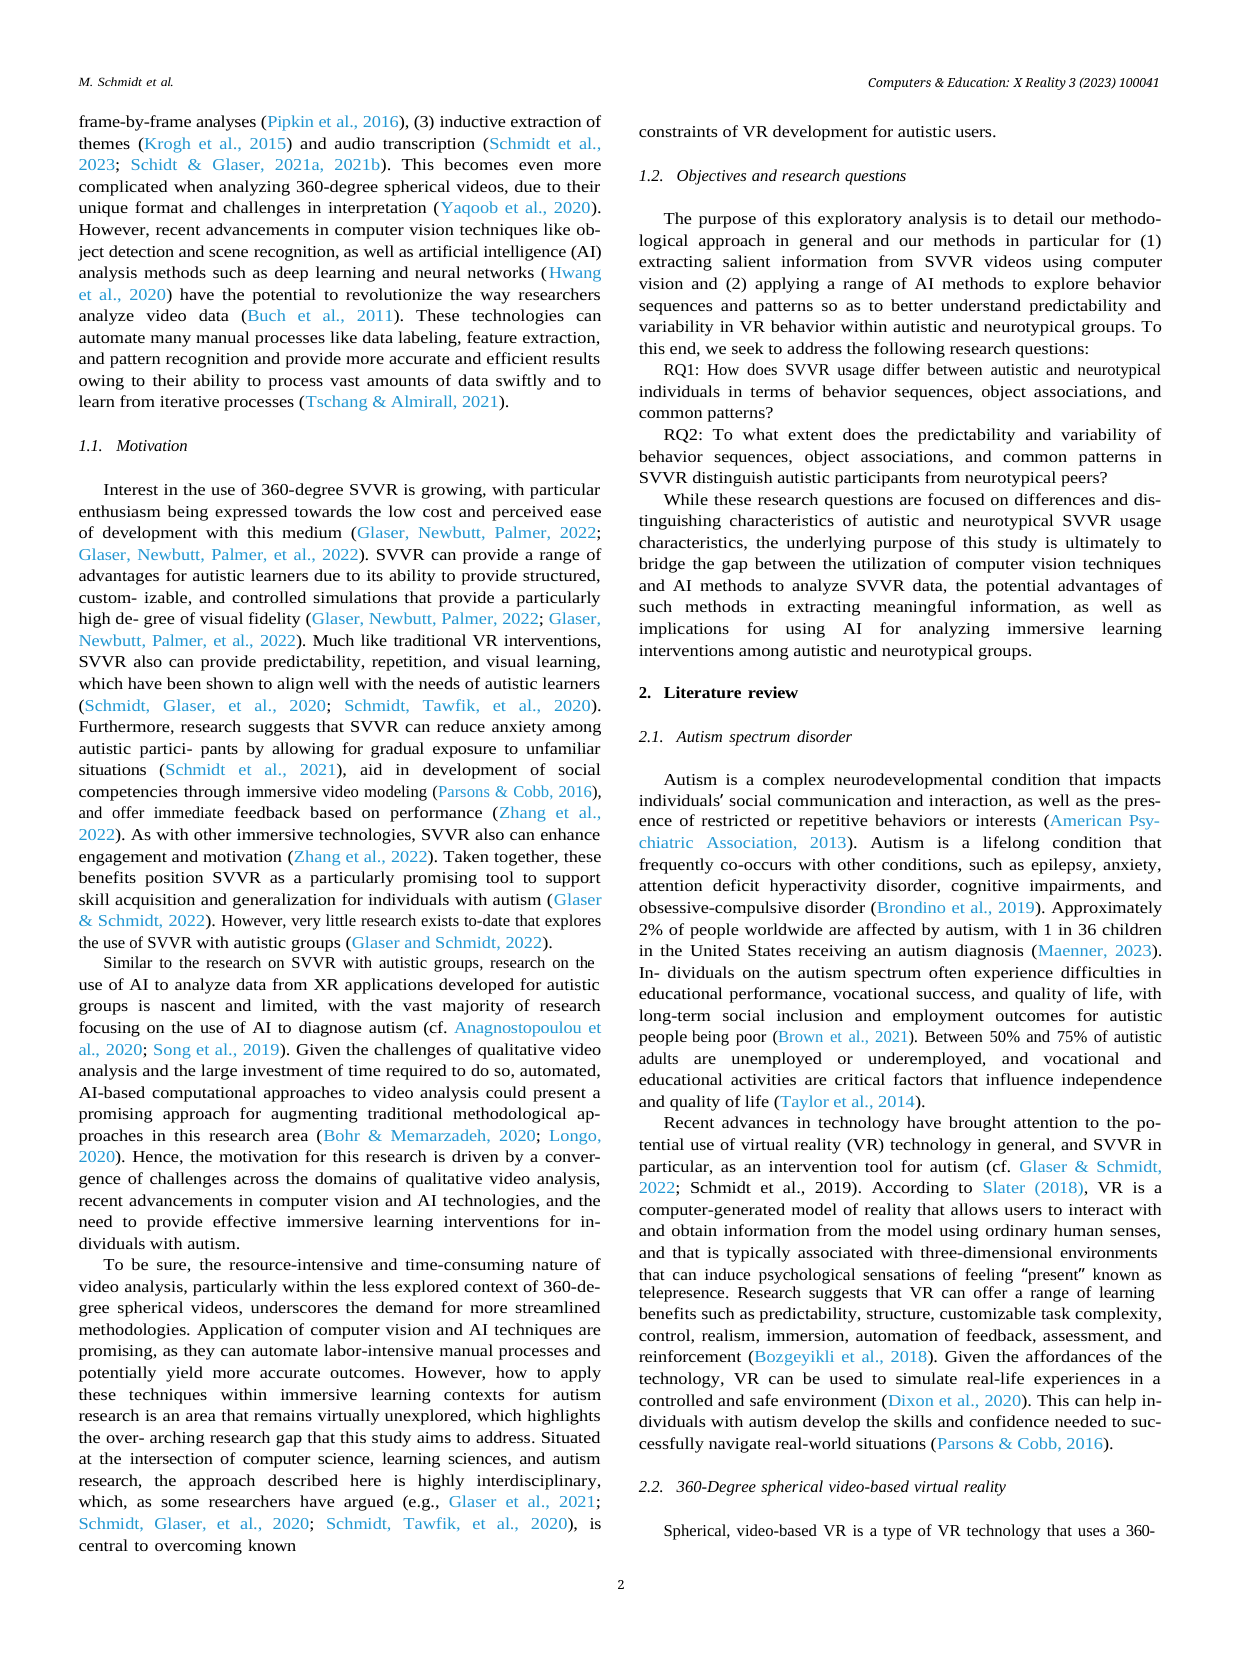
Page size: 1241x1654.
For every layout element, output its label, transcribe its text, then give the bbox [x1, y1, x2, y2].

text Similar to the research on SVVR with autistic groups, research on the [103, 954, 605, 972]
text To be sure, the resource-intensive and time-consuming nature of video analysis, particularly within the less explored context of 360-de- gree spherical videos, underscores the demand for more streamlined methodologies. Application of computer vision and AI techniques are promising, as they can automate labor-intensive manual processes and potentially yield more accurate outcomes. However, how to apply these techniques within immersive learning contexts for autism research is an area that remains virtually unexplored, which highlights the over- arching research gap that this study aims to address. Situated at the intersection of computer science, learning sciences, and autism research, the approach described here is highly interdisciplinary, which, as some researchers have argued (e.g., Glaser et al., 2021; Schmidt, Glaser, et al., 2020; Schmidt, Tawfik, et al., 2020), is central to overcoming known [78, 1255, 601, 1554]
text chiatric Association, 2013). Autism is a lifelong condition that frequently co-occurs with other conditions, such as epilepsy, anxiety, attention deficit hyperactivity disorder, cognitive impairments, and obsessive-compulsive disorder (Brondino et al., 2019). Approximately 2% of people worldwide are affected by autism, with 1 in 36 children in the United States receiving an autism diagnosis (Maenner, 2023). In- dividuals on the autism spectrum often experience difficulties in educational performance, vocational success, and quality of life, with long-term social inclusion and employment outcomes for autistic people being poor (Brown et al., 2021). Between 50% and 75% of autistic adults are unemployed or underemployed, and vocational and educational activities are critical factors that influence independence and quality of life (Taylor et al., 2014). [638, 833, 1162, 1111]
text that can induce psychological sensations of feeling “present” known as telepresence. Research suggests that VR can offer a range of learning [638, 1264, 1162, 1302]
list 360-Degree spherical video-based virtual reality [638, 1477, 1173, 1496]
list Objectives and research questions [638, 166, 1173, 185]
text The purpose of this exploratory analysis is to detail our methodo- logical approach in general and our methods in particular for (1) extracting salient information from SVVR videos using computer vision and (2) applying a range of AI methods to explore behavior sequences and patterns so as to better understand predictability and variability in VR behavior within autistic and neurotypical groups. To this end, we seek to address the following research questions: [638, 209, 1162, 358]
text benefits such as predictability, structure, customizable task complexity, control, realism, immersion, automation of feedback, assessment, and reinforcement (Bozgeyikli et al., 2018). Given the affordances of the technology, VR can be used to simulate real-life experiences in a controlled and safe environment (Dixon et al., 2020). This can help in- dividuals with autism develop the skills and confidence needed to suc- cessfully navigate real-world situations (Parsons & Cobb, 2016). [638, 1304, 1162, 1453]
text use of AI to analyze data from XR applications developed for autistic groups is nascent and limited, with the vast majority of research focusing on the use of AI to diagnose autism (cf. Anagnostopoulou et al., 2020; Song et al., 2019). Given the challenges of qualitative video analysis and the large investment of time required to do so, automated, AI-based computational approaches to video analysis could present a promising approach for augmenting traditional methodological ap- proaches in this research area (Bohr & Memarzadeh, 2020; Longo, 2020). Hence, the motivation for this research is driven by a conver- gence of challenges across the domains of qualitative video analysis, recent advancements in computer vision and AI technologies, and the need to provide effective immersive learning interventions for in- dividuals with autism. [78, 975, 601, 1253]
list Motivation [78, 436, 605, 455]
text Interest in the use of 360-degree SVVR is growing, with particular enthusiasm being expressed towards the low cost and perceived ease of development with this medium (Glaser, Newbutt, Palmer, 2022; Glaser, Newbutt, Palmer, et al., 2022). SVVR can provide a range of advantages for autistic learners due to its ability to provide structured, custom- izable, and controlled simulations that provide a particularly high de- gree of visual fidelity (Glaser, Newbutt, Palmer, 2022; Glaser, Newbutt, Palmer, et al., 2022). Much like traditional VR interventions, SVVR also can provide predictability, repetition, and visual learning, which have been shown to align well with the needs of autistic learners (Schmidt, Glaser, et al., 2020; Schmidt, Tawfik, et al., 2020). Furthermore, research suggests that SVVR can reduce anxiety among autistic partici- pants by allowing for gradual exposure to unfamiliar situations (Schmidt et al., 2021), aid in development of social competencies through immersive video modeling (Parsons & Cobb, 2016), and offer immediate feedback based on performance (Zhang et al., 2022). As with other immersive technologies, SVVR also can enhance engagement and motivation (Zhang et al., 2022). Taken together, these benefits position SVVR as a particularly promising tool to support skill acquisition and generalization for individuals with autism (Glaser & Schmidt, 2022). However, very little research exists to-date that explores the use of SVVR with autistic groups (Glaser and Schmidt, 2022). [78, 480, 601, 952]
text While these research questions are focused on differences and dis- tinguishing characteristics of autistic and neurotypical SVVR usage characteristics, the underlying purpose of this study is ultimately to bridge the gap between the utilization of computer vision techniques and AI methods to analyze SVVR data, the potential advantages of such methods in extracting meaningful information, as well as implications for using AI for analyzing immersive learning interventions among autistic and neurotypical groups. [638, 489, 1162, 659]
list Autism spectrum disorder [638, 726, 1173, 746]
text frame-by-frame analyses (Pipkin et al., 2016), (3) inductive extraction of themes (Krogh et al., 2015) and audio transcription (Schmidt et al., 2023; Schidt & Glaser, 2021a, 2021b). This becomes even more complicated when analyzing 360-degree spherical videos, due to their unique format and challenges in interpretation (Yaqoob et al., 2020). However, recent advancements in computer vision techniques like ob- ject detection and scene recognition, as well as artificial intelligence (AI) analysis methods such as deep learning and neural networks (Hwang et al., 2020) have the potential to revolutionize the way researchers analyze video data (Buch et al., 2011). These technologies can automate many manual processes like data labeling, feature extraction, and pattern recognition and provide more accurate and efficient results owing to their ability to process vast amounts of data swiftly and to learn from iterative processes (Tschang & Almirall, 2021). [78, 112, 601, 411]
text RQ2: To what extent does the predictability and variability of behavior sequences, object associations, and common patterns in SVVR distinguish autistic participants from neurotypical peers? [638, 425, 1162, 487]
text constraints of VR development for autistic users. [638, 121, 1173, 141]
text Spherical, video-based VR is a type of VR technology that uses a 360- [663, 1521, 1173, 1540]
text Recent advances in technology have brought attention to the po- tential use of virtual reality (VR) technology in general, and SVVR in particular, as an intervention tool for autism (cf. Glaser & Schmidt, 2022; Schmidt et al., 2019). According to Slater (2018), VR is a computer-generated model of reality that allows users to interact with and obtain information from the model using ordinary human senses, and that is typically associated with three-dimensional environments [638, 1113, 1162, 1262]
text Autism is a complex neurodevelopmental condition that impacts individuals’ social communication and interaction, as well as the pres- ence of restricted or repetitive behaviors or interests (American Psy- [638, 770, 1162, 830]
text RQ1: How does SVVR usage differ between autistic and neurotypical individuals in terms of behavior sequences, object associations, and common patterns? [638, 360, 1162, 422]
subtitle Literature review [638, 683, 1173, 702]
